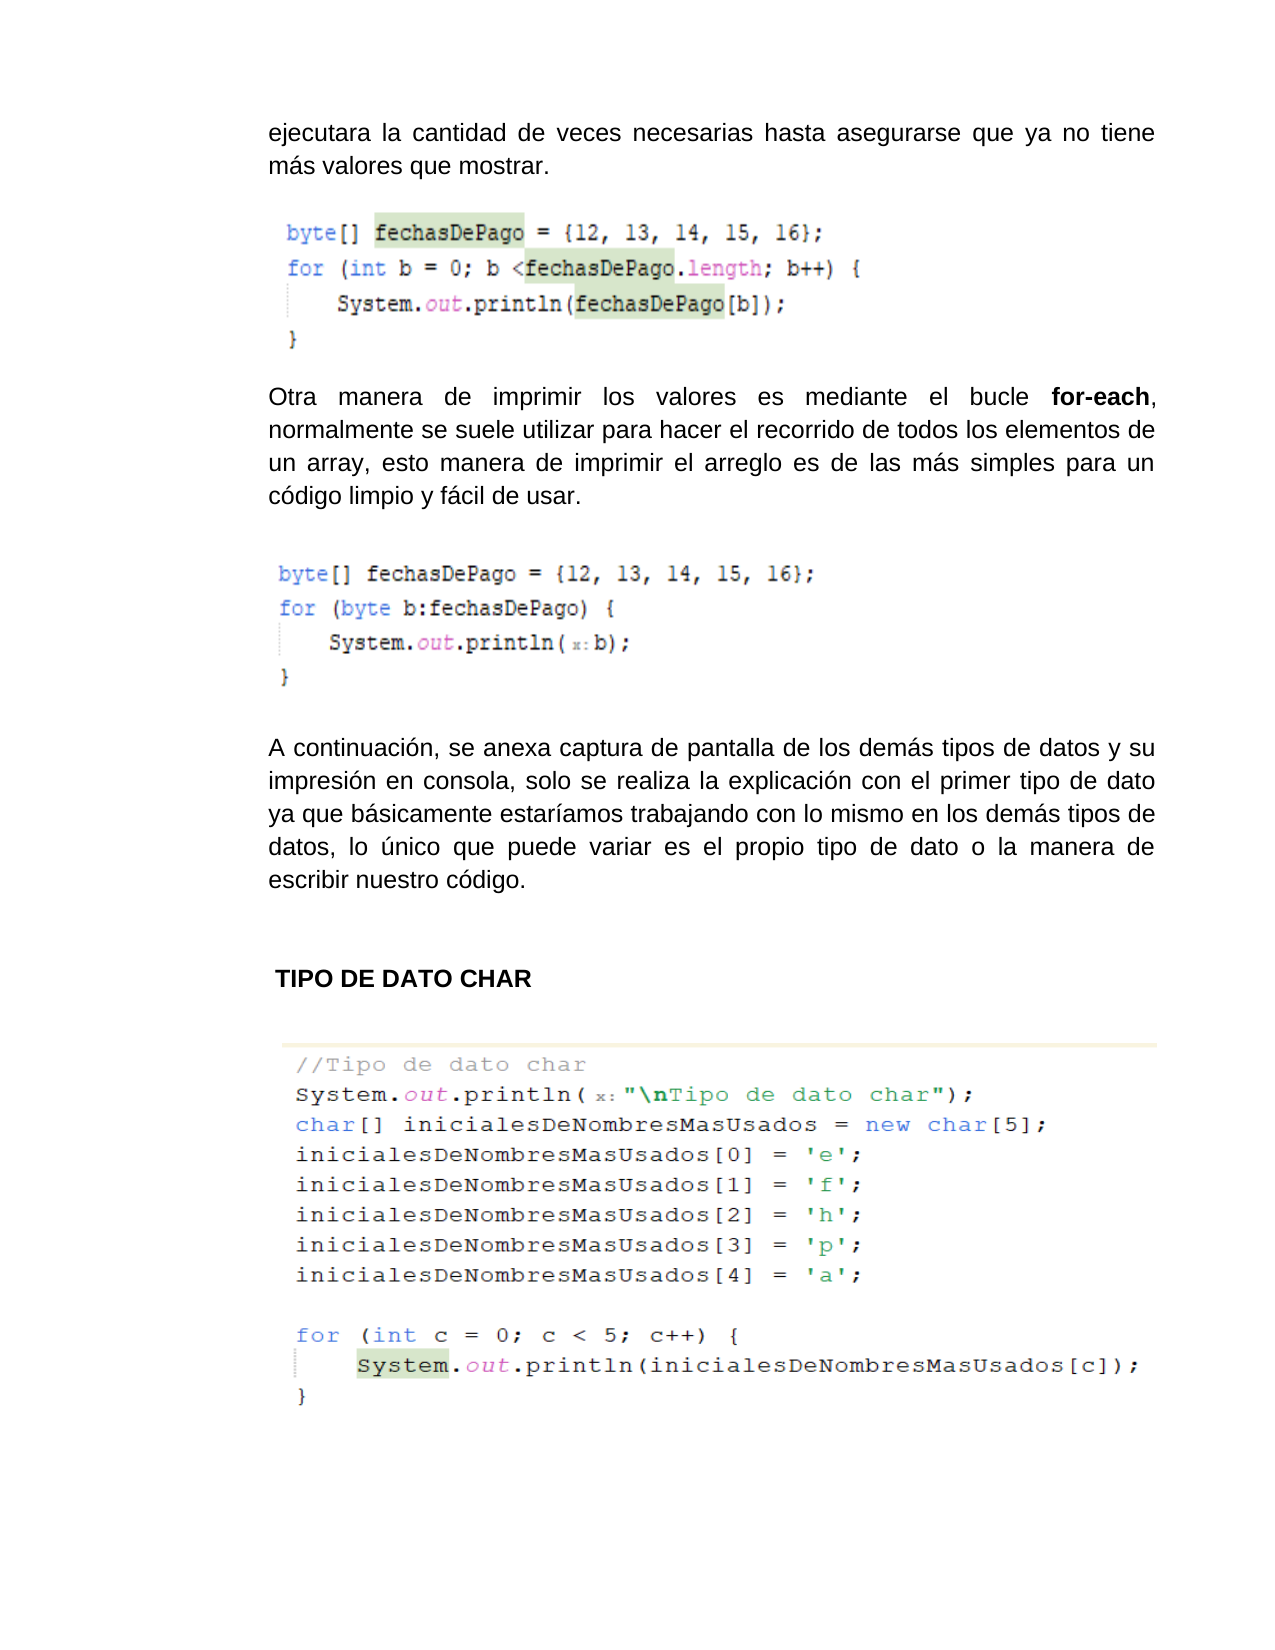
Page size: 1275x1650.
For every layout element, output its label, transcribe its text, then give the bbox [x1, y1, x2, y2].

picture [268, 547, 845, 696]
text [268, 118, 1157, 180]
text TIPO DE DATO CHAR [118, 964, 1157, 992]
picture [273, 211, 883, 357]
picture [282, 1043, 1157, 1412]
text Otra manera de imprimir los valores es mediante el bucle for-each, normalmente se suele utilizar para hacer el recorrido de todos los elementos de un array, esto manera de imprimir el arreglo es de las más simples para un código limpio y fácil de usar. [268, 382, 1157, 510]
text A continuación, se anexa captura de pantalla de los demás tipos de datos y su impresión en consola, solo se realiza la explicación con el primer tipo de dato ya que básicamente estaríamos trabajando con lo mismo en los demás tipos de datos, lo único que puede variar es el propio tipo de dato o la manera de escribir nuestro código. [268, 733, 1157, 893]
